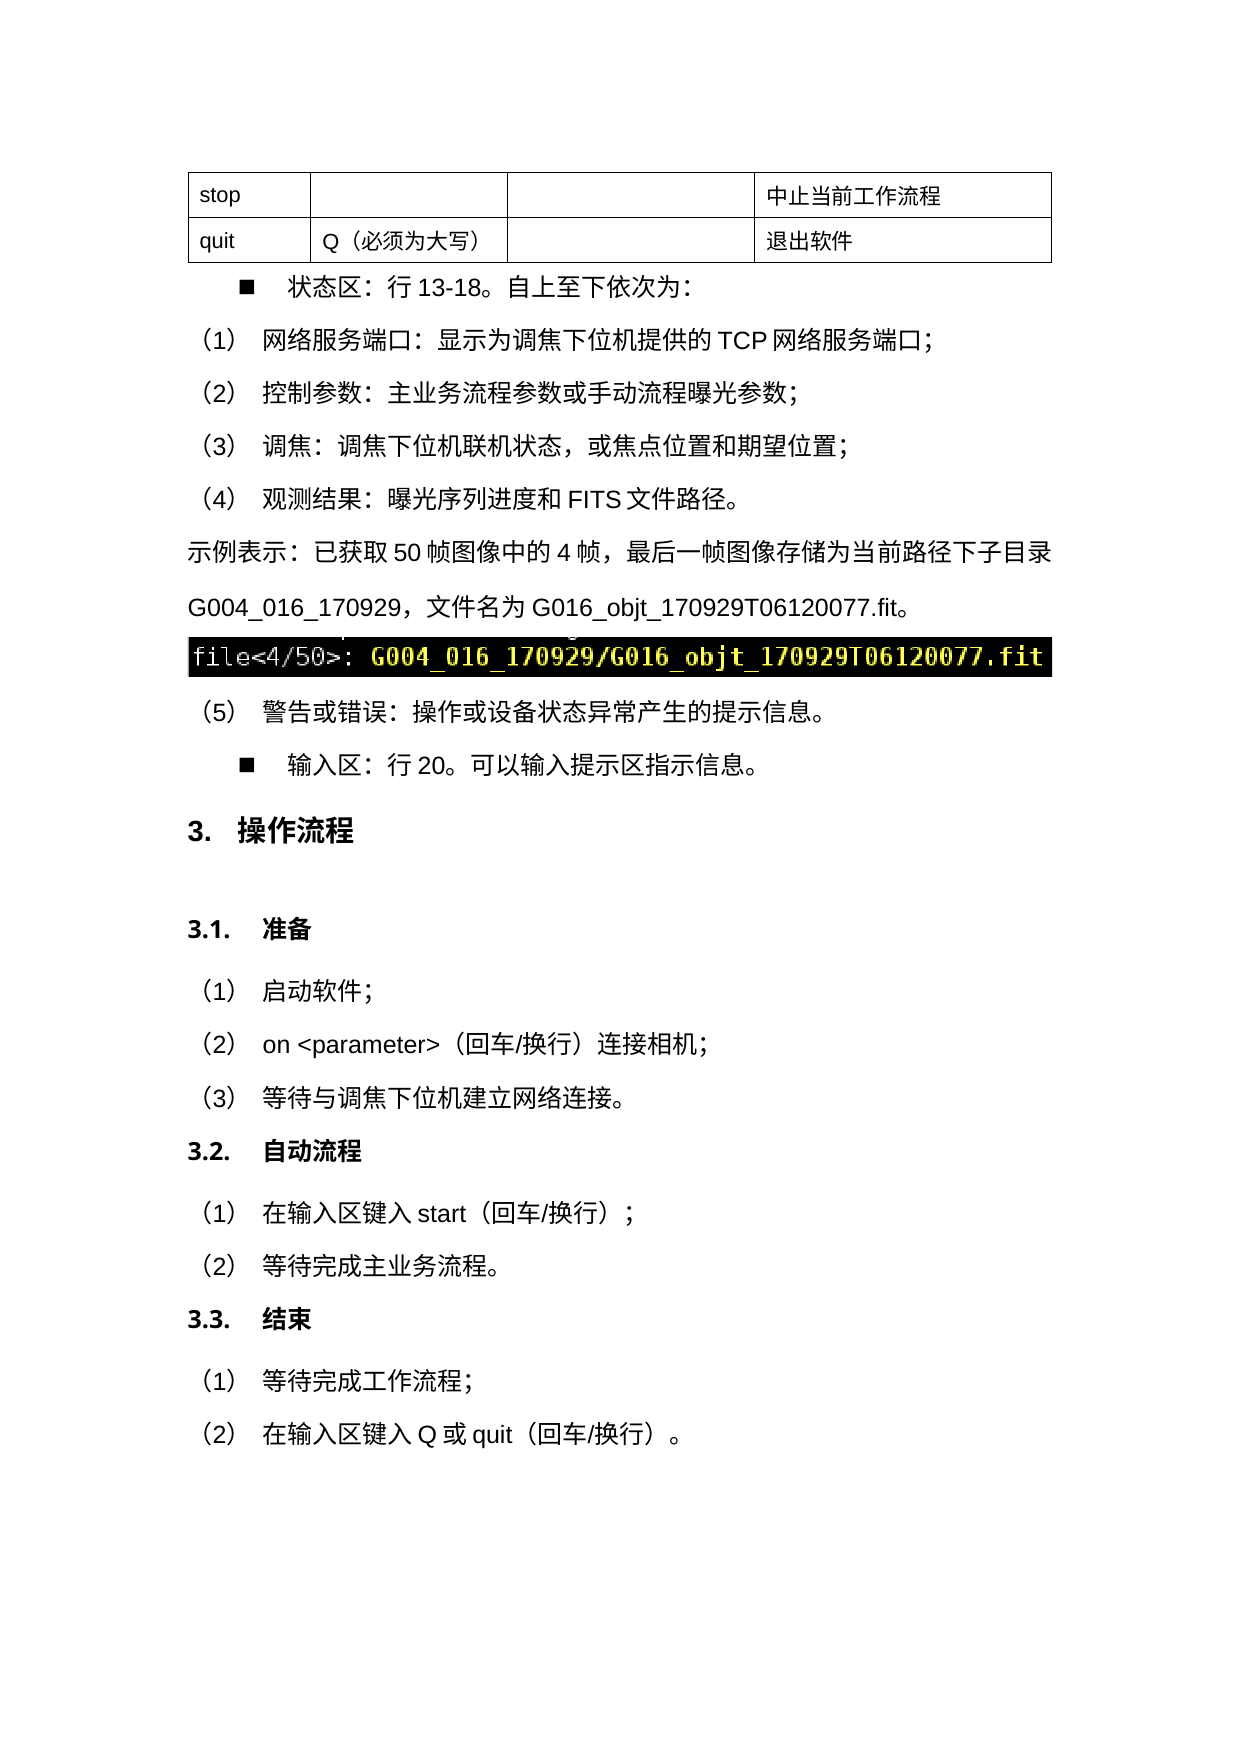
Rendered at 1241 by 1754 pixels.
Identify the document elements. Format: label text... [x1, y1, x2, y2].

list 输入区：行20。可以输入提示区指示信息。 [237, 741, 1053, 785]
list 等待完成主业务流程。 [187, 1243, 1053, 1287]
picture [187, 637, 1053, 677]
list 警告或错误：操作或设备状态异常产生的提示信息。 [187, 688, 1053, 732]
list 控制参数：主业务流程参数或手动流程曝光参数； [187, 369, 1053, 413]
table_cell 中止当前工作流程 [755, 173, 1051, 217]
list 在输入区键入start（回车/换行）； [187, 1189, 1053, 1234]
subtitle 操作流程 [187, 807, 1053, 851]
table_cell Q（必须为大写） [311, 218, 507, 262]
subtitle 准备 [187, 906, 1053, 950]
list 在输入区键入Q或quit（回车/换行）。 [187, 1411, 1053, 1455]
table_cell [508, 218, 754, 262]
table_cell stop [189, 173, 310, 217]
list 启动软件； [187, 968, 1053, 1012]
subtitle 自动流程 [187, 1127, 1053, 1171]
table_cell [508, 173, 754, 217]
list 调焦：调焦下位机联机状态，或焦点位置和期望位置； [187, 423, 1053, 467]
table_cell quit [189, 218, 310, 262]
list 观测结果：曝光序列进度和FITS文件路径。 [187, 476, 1053, 520]
table_cell 退出软件 [755, 218, 1051, 262]
subtitle 结束 [187, 1296, 1053, 1340]
list on <parameter>（回车/换行）连接相机； [187, 1021, 1053, 1065]
list 网络服务端口：显示为调焦下位机提供的TCP网络服务端口； [187, 316, 1053, 360]
list 等待与调焦下位机建立网络连接。 [187, 1074, 1053, 1118]
text 示例表示：已获取50帧图像中的4帧，最后一帧图像存储为当前路径下子目录G004_016_170929，文件名为G016_objt_170929T06120077.fit。 [187, 529, 1053, 628]
list 等待完成工作流程； [187, 1358, 1053, 1402]
list 状态区：行13-18。自上至下依次为： [237, 263, 1053, 307]
table_cell [311, 173, 507, 217]
